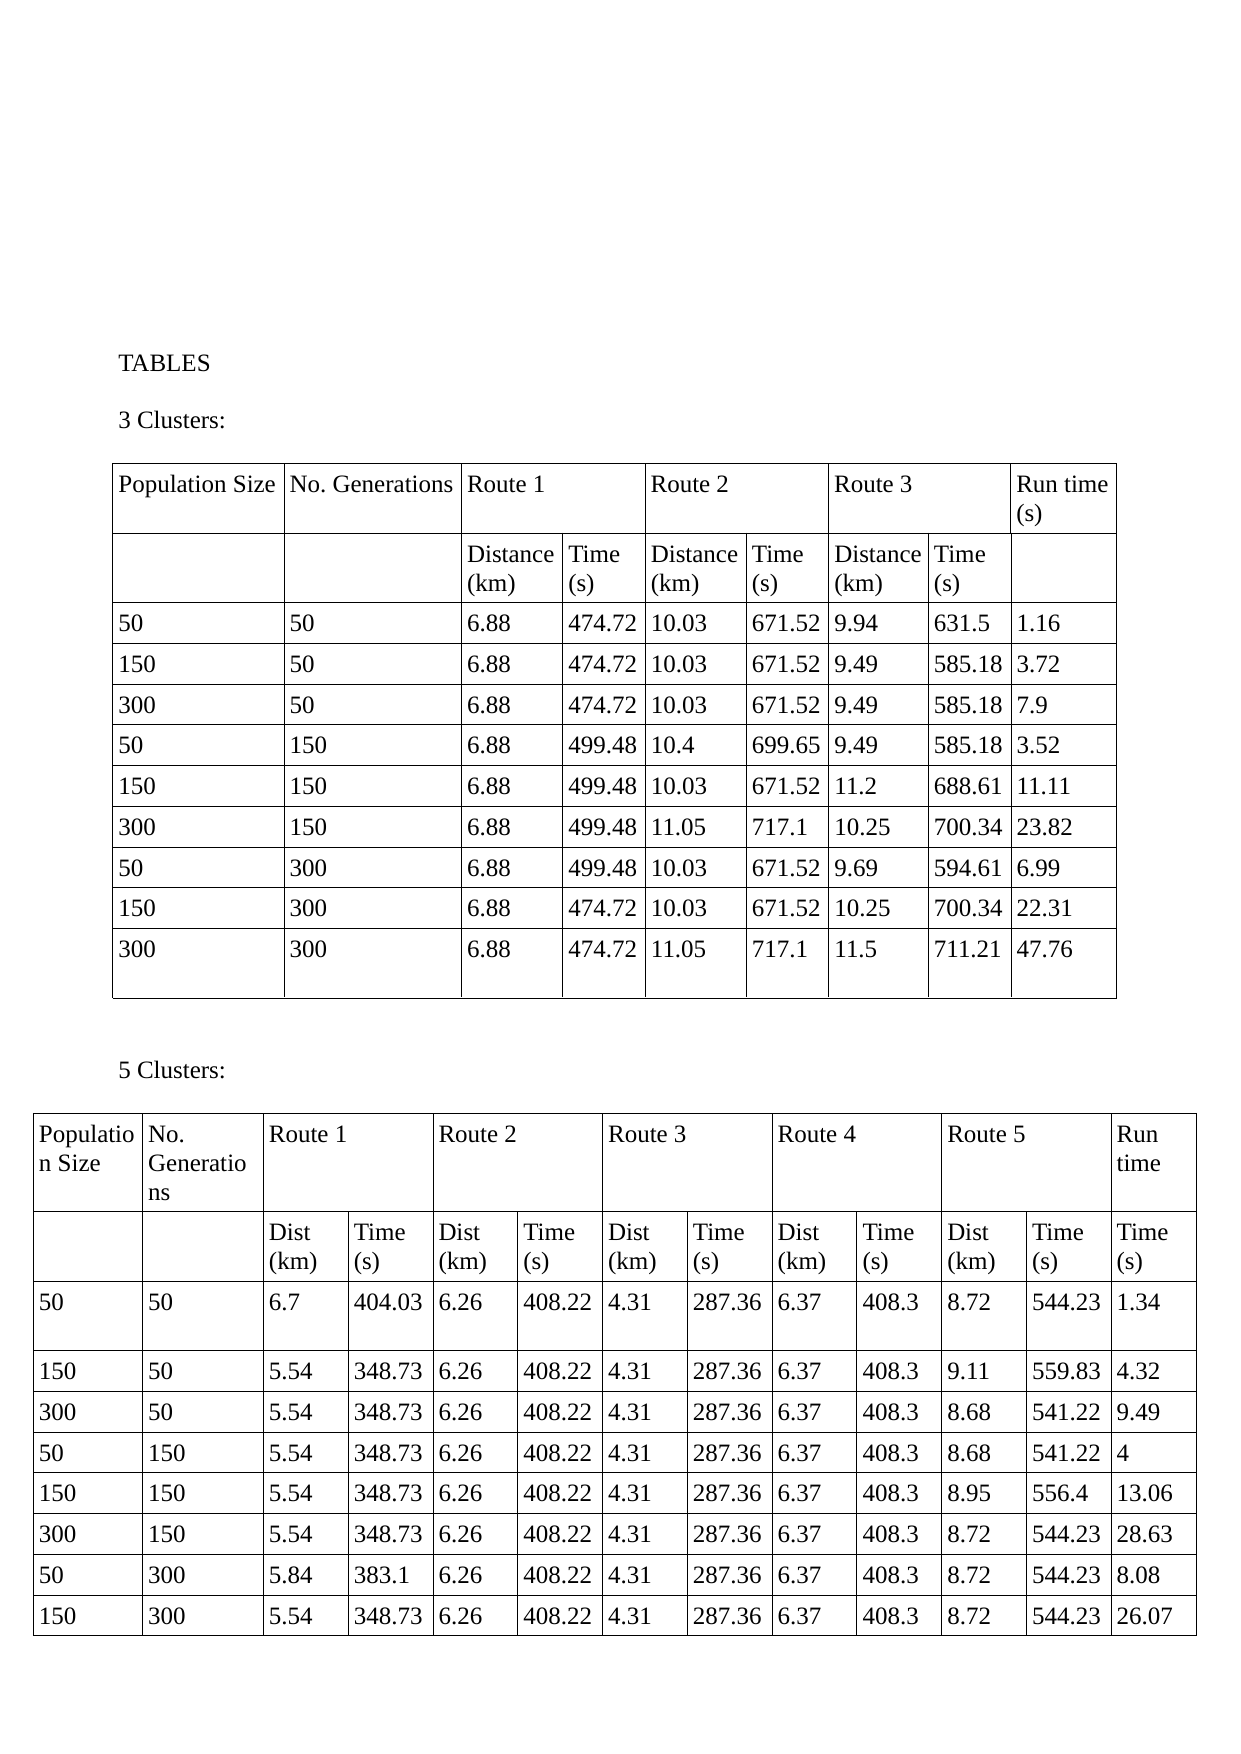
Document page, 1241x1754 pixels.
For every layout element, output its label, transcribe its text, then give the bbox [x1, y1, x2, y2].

table_cell 8.95 [942, 1473, 1026, 1513]
table_cell 8.08 [1112, 1555, 1196, 1594]
table_cell 6.37 [773, 1282, 856, 1350]
table_cell 404.03 [349, 1282, 433, 1350]
table_cell 50 [113, 848, 284, 887]
table_cell 300 [285, 848, 461, 887]
table_cell 474.72 [563, 603, 645, 643]
table_cell 3.52 [1012, 725, 1116, 765]
table_cell 26.07 [1112, 1596, 1196, 1635]
table_cell 6.88 [462, 929, 562, 997]
table_cell 6.37 [773, 1555, 856, 1594]
table_cell 22.31 [1012, 888, 1116, 928]
table_cell 348.73 [349, 1473, 433, 1513]
table_cell 408.22 [518, 1392, 602, 1432]
table_cell 6.88 [462, 766, 562, 806]
table_cell 4.31 [603, 1596, 687, 1635]
table_header Route 1 [462, 464, 645, 533]
table_cell 1.16 [1012, 603, 1116, 643]
table_cell 6.88 [462, 807, 562, 846]
table_cell 300 [143, 1596, 263, 1635]
table_cell 6.26 [434, 1282, 517, 1350]
table_cell 4 [1112, 1433, 1196, 1472]
table_cell Time (s) [857, 1212, 941, 1281]
table_cell 408.22 [518, 1433, 602, 1472]
table_cell 50 [34, 1282, 142, 1350]
table_cell 300 [113, 685, 284, 724]
table_cell 8.72 [942, 1514, 1026, 1554]
table_cell 544.23 [1027, 1596, 1111, 1635]
table_cell 559.83 [1027, 1351, 1111, 1391]
table_cell 3.72 [1012, 644, 1116, 683]
table_header Route 4 [773, 1114, 941, 1211]
table_header Route 3 [829, 464, 1010, 533]
table_header Route 2 [646, 464, 828, 533]
table_header Run time [1112, 1114, 1196, 1211]
table_cell 474.72 [563, 929, 645, 997]
table_cell 585.18 [929, 725, 1011, 765]
table_cell 6.88 [462, 888, 562, 928]
table_header Route 5 [942, 1114, 1111, 1211]
table_cell 150 [34, 1473, 142, 1513]
table_cell 544.23 [1027, 1282, 1111, 1350]
table_cell [285, 534, 461, 602]
table_cell 408.3 [857, 1514, 941, 1554]
table_cell 5.54 [264, 1392, 348, 1432]
table_cell 287.36 [688, 1596, 772, 1635]
table_cell 13.06 [1112, 1473, 1196, 1513]
table_cell 6.37 [773, 1473, 856, 1513]
table_cell 408.22 [518, 1596, 602, 1635]
table_cell 499.48 [563, 848, 645, 887]
table_cell 4.31 [603, 1433, 687, 1472]
table_cell 499.48 [563, 807, 645, 846]
table_cell 287.36 [688, 1282, 772, 1350]
table_cell 348.73 [349, 1433, 433, 1472]
table_cell Time (s) [1027, 1212, 1111, 1281]
table_cell 6.7 [264, 1282, 348, 1350]
table_cell 408.22 [518, 1555, 602, 1594]
table_cell 556.4 [1027, 1473, 1111, 1513]
table_cell 6.99 [1012, 848, 1116, 887]
table_cell 150 [143, 1514, 263, 1554]
table_cell 150 [113, 644, 284, 683]
table_cell 348.73 [349, 1392, 433, 1432]
table_cell 474.72 [563, 888, 645, 928]
table_cell 6.37 [773, 1596, 856, 1635]
table_cell 711.21 [929, 929, 1011, 997]
table_cell 28.63 [1112, 1514, 1196, 1554]
table_cell [34, 1212, 142, 1281]
table_cell 150 [285, 725, 461, 765]
table_cell 50 [285, 603, 461, 643]
table_cell 50 [143, 1351, 263, 1391]
table_cell 47.76 [1012, 929, 1116, 997]
table_cell 6.88 [462, 644, 562, 683]
table_cell Dist (km) [942, 1212, 1026, 1281]
table_cell 150 [113, 888, 284, 928]
table_cell Time (s) [518, 1212, 602, 1281]
table_header Route 3 [603, 1114, 772, 1211]
table_cell 699.65 [747, 725, 828, 765]
table_cell 10.03 [646, 644, 746, 683]
table_cell 300 [34, 1514, 142, 1554]
table_cell 6.37 [773, 1514, 856, 1554]
table_cell 300 [285, 929, 461, 997]
table_cell 671.52 [747, 848, 828, 887]
table_cell 5.54 [264, 1473, 348, 1513]
table_cell 150 [285, 807, 461, 846]
table_cell 287.36 [688, 1514, 772, 1554]
table_cell 408.22 [518, 1282, 602, 1350]
table_cell 9.11 [942, 1351, 1026, 1391]
table_cell 11.2 [829, 766, 928, 806]
table_cell 10.03 [646, 685, 746, 724]
table_cell 671.52 [747, 644, 828, 683]
table_cell 541.22 [1027, 1392, 1111, 1432]
table_cell 8.68 [942, 1433, 1026, 1472]
table_cell 9.49 [829, 725, 928, 765]
text 3 Clusters: [118, 406, 1122, 434]
table_cell 408.22 [518, 1473, 602, 1513]
table_cell 150 [113, 766, 284, 806]
table_cell 6.88 [462, 603, 562, 643]
table_header Population Size [113, 464, 284, 533]
table_cell 408.22 [518, 1351, 602, 1391]
table_cell 50 [34, 1433, 142, 1472]
table_cell 4.31 [603, 1555, 687, 1594]
table_cell 11.5 [829, 929, 928, 997]
table_cell 10.25 [829, 888, 928, 928]
table_cell 1.34 [1112, 1282, 1196, 1350]
table_cell 408.3 [857, 1555, 941, 1594]
table_cell 671.52 [747, 888, 828, 928]
table_cell 348.73 [349, 1514, 433, 1554]
table_cell 6.26 [434, 1596, 517, 1635]
table_cell 50 [113, 725, 284, 765]
table_cell Dist (km) [264, 1212, 348, 1281]
table_cell Time (s) [1112, 1212, 1196, 1281]
table_cell 408.3 [857, 1351, 941, 1391]
table_cell 4.31 [603, 1282, 687, 1350]
table_cell 11.05 [646, 807, 746, 846]
table_cell 6.26 [434, 1555, 517, 1594]
table_cell 8.68 [942, 1392, 1026, 1432]
table_cell 6.26 [434, 1433, 517, 1472]
table_cell 348.73 [349, 1596, 433, 1635]
table_cell 8.72 [942, 1282, 1026, 1350]
table_cell 8.72 [942, 1596, 1026, 1635]
table_cell 150 [143, 1433, 263, 1472]
table_cell 50 [143, 1392, 263, 1432]
table_cell 6.37 [773, 1351, 856, 1391]
table_cell 150 [34, 1596, 142, 1635]
table_cell 585.18 [929, 685, 1011, 724]
table_cell 9.69 [829, 848, 928, 887]
table_cell 287.36 [688, 1555, 772, 1594]
table_cell 10.03 [646, 603, 746, 643]
table_cell 300 [34, 1392, 142, 1432]
table_cell Time (s) [688, 1212, 772, 1281]
table_cell 287.36 [688, 1473, 772, 1513]
table_cell 50 [143, 1282, 263, 1350]
table_cell 4.31 [603, 1514, 687, 1554]
table_cell 474.72 [563, 644, 645, 683]
table_header Population Size [34, 1114, 142, 1211]
table_cell 6.37 [773, 1392, 856, 1432]
table_cell 287.36 [688, 1351, 772, 1391]
table_cell 671.52 [747, 685, 828, 724]
table_cell 671.52 [747, 766, 828, 806]
text 5 Clusters: [118, 1055, 1122, 1084]
table_cell 6.26 [434, 1392, 517, 1432]
table_cell Dist (km) [434, 1212, 517, 1281]
table_cell 408.3 [857, 1282, 941, 1350]
table_cell 408.3 [857, 1596, 941, 1635]
table_cell 300 [285, 888, 461, 928]
table_cell 10.25 [829, 807, 928, 846]
table_cell 10.03 [646, 766, 746, 806]
table_cell Time (s) [747, 534, 828, 602]
table_cell [1012, 534, 1116, 602]
table_header No. Generations [143, 1114, 263, 1211]
table_cell 23.82 [1012, 807, 1116, 846]
table_cell 50 [34, 1555, 142, 1594]
table_cell 4.31 [603, 1351, 687, 1391]
table_cell 717.1 [747, 807, 828, 846]
table_cell 544.23 [1027, 1514, 1111, 1554]
table_header No. Generations [285, 464, 461, 533]
table_cell Distance(km) [829, 534, 928, 602]
table_cell Time (s) [563, 534, 645, 602]
table_cell 594.61 [929, 848, 1011, 887]
table_cell 6.88 [462, 685, 562, 724]
table_header Route 1 [264, 1114, 433, 1211]
table_cell 9.49 [829, 644, 928, 683]
table_cell 688.61 [929, 766, 1011, 806]
table_cell 408.3 [857, 1473, 941, 1513]
table_cell 150 [143, 1473, 263, 1513]
table_cell 6.88 [462, 725, 562, 765]
table_cell Dist (km) [603, 1212, 687, 1281]
table_cell 631.5 [929, 603, 1011, 643]
table_cell 4.32 [1112, 1351, 1196, 1391]
table_cell 408.22 [518, 1514, 602, 1554]
table_cell 10.03 [646, 848, 746, 887]
table_cell 585.18 [929, 644, 1011, 683]
table_cell 50 [285, 644, 461, 683]
table_cell 700.34 [929, 807, 1011, 846]
table_header Run time (s) [1011, 464, 1116, 533]
table_cell 671.52 [747, 603, 828, 643]
table_cell 6.26 [434, 1514, 517, 1554]
text TABLES [118, 348, 1122, 377]
table_cell 4.31 [603, 1392, 687, 1432]
table_cell 5.54 [264, 1351, 348, 1391]
table_cell 348.73 [349, 1351, 433, 1391]
table_cell 408.3 [857, 1392, 941, 1432]
table_cell 300 [113, 807, 284, 846]
table_cell 5.54 [264, 1514, 348, 1554]
table_cell 11.11 [1012, 766, 1116, 806]
table_cell 6.26 [434, 1473, 517, 1513]
table_cell 7.9 [1012, 685, 1116, 724]
table_cell 474.72 [563, 685, 645, 724]
table_cell [113, 534, 284, 602]
table_cell 6.88 [462, 848, 562, 887]
table_cell 287.36 [688, 1392, 772, 1432]
table_cell 700.34 [929, 888, 1011, 928]
table_cell 408.3 [857, 1433, 941, 1472]
table_cell 9.49 [829, 685, 928, 724]
table_cell 9.94 [829, 603, 928, 643]
table_header Route 2 [434, 1114, 602, 1211]
table_cell 11.05 [646, 929, 746, 997]
table_cell 10.4 [646, 725, 746, 765]
table_cell 9.49 [1112, 1392, 1196, 1432]
table_cell Time (s) [929, 534, 1011, 602]
table_cell 541.22 [1027, 1433, 1111, 1472]
table_cell 50 [285, 685, 461, 724]
table_cell Dist (km) [773, 1212, 856, 1281]
table_cell Distance(km) [462, 534, 562, 602]
table_cell 287.36 [688, 1433, 772, 1472]
table_cell 8.72 [942, 1555, 1026, 1594]
table_cell 4.31 [603, 1473, 687, 1513]
table_cell 5.84 [264, 1555, 348, 1594]
table_cell 150 [285, 766, 461, 806]
table_cell 150 [34, 1351, 142, 1391]
table_cell Time (s) [349, 1212, 433, 1281]
table_cell 6.26 [434, 1351, 517, 1391]
table_cell 499.48 [563, 725, 645, 765]
table_cell 6.37 [773, 1433, 856, 1472]
table_cell Distance(km) [646, 534, 746, 602]
table_cell 383.1 [349, 1555, 433, 1594]
table_cell 544.23 [1027, 1555, 1111, 1594]
table_cell 300 [143, 1555, 263, 1594]
table_cell [143, 1212, 263, 1281]
table_cell 5.54 [264, 1433, 348, 1472]
table_cell 50 [113, 603, 284, 643]
table_cell 5.54 [264, 1596, 348, 1635]
table_cell 717.1 [747, 929, 828, 997]
table_cell 300 [113, 929, 284, 997]
table_cell 499.48 [563, 766, 645, 806]
table_cell 10.03 [646, 888, 746, 928]
